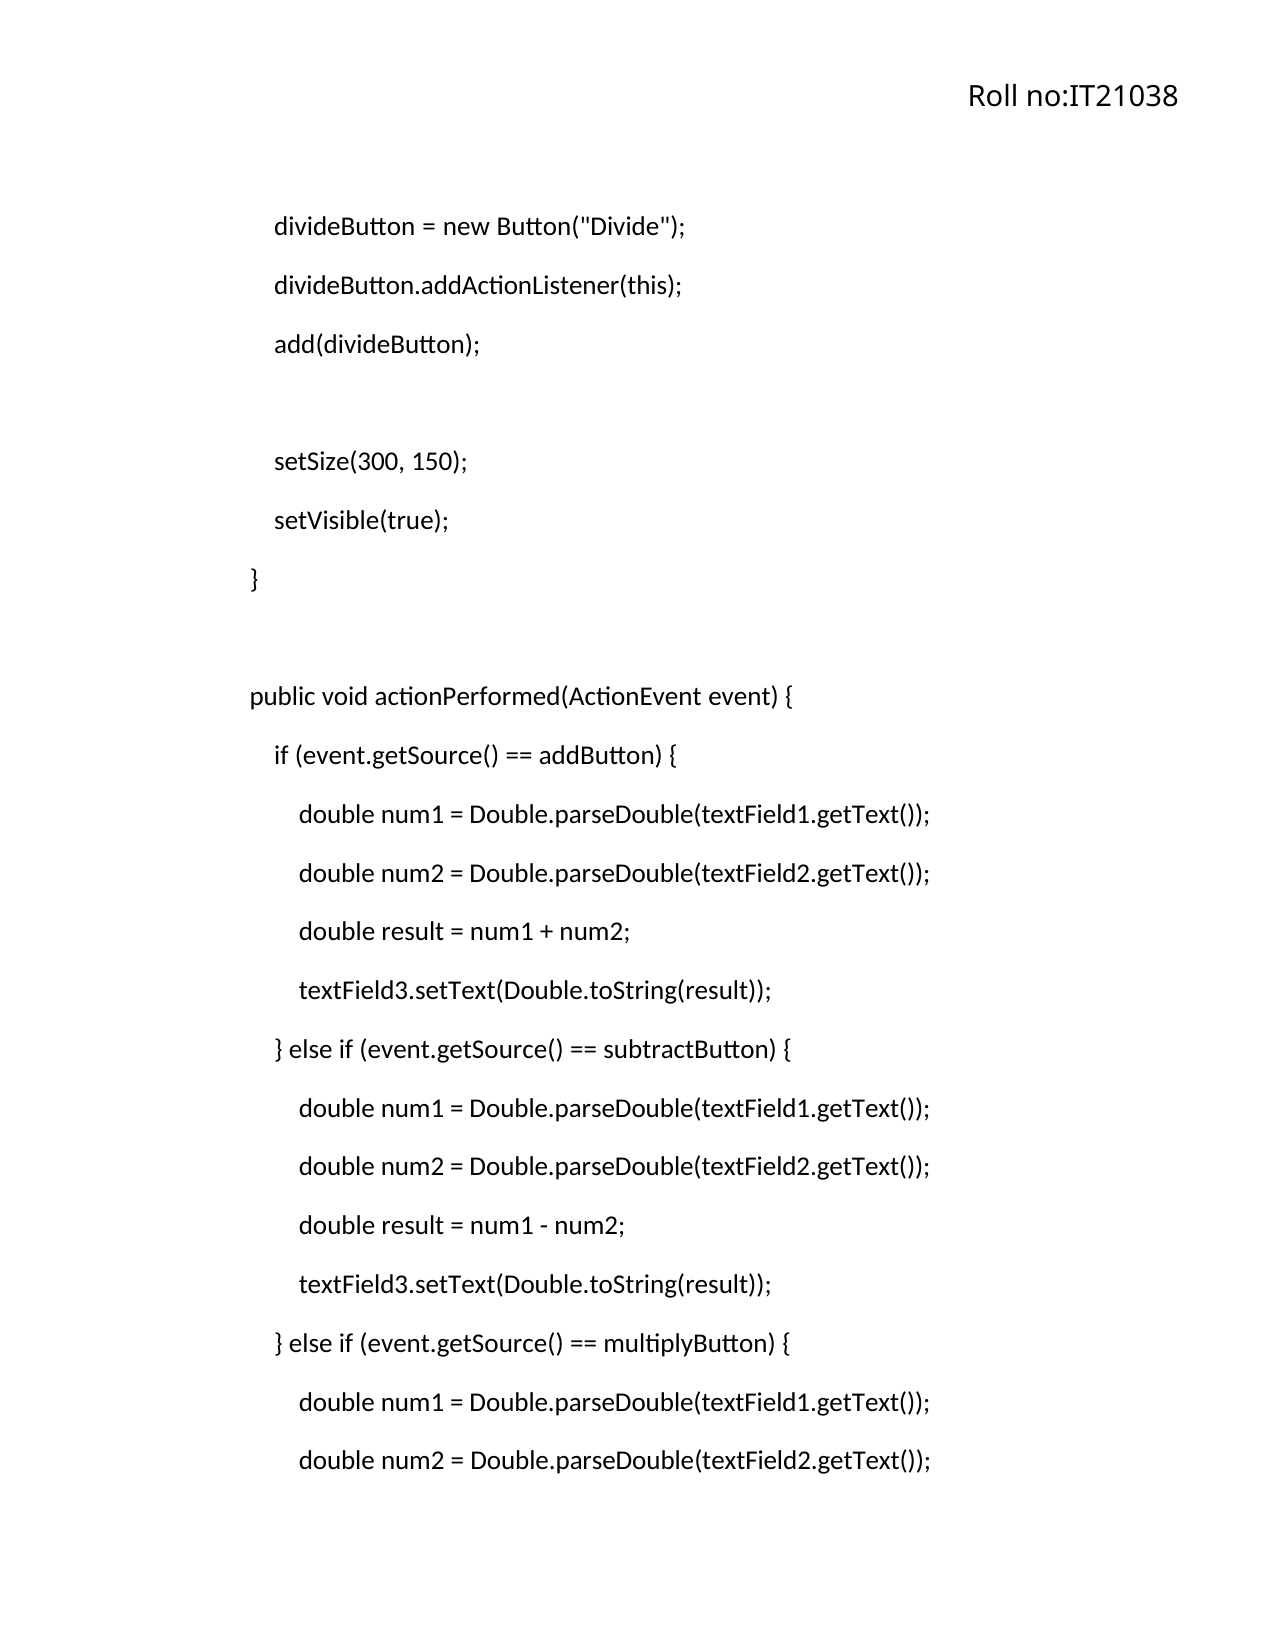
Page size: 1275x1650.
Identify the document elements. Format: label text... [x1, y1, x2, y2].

text public void actionPerformed(ActionEvent event) { if (event.getSource() == addButton) { [249, 679, 793, 771]
text double num1 = Double.parseDouble(textField1.getText()); double num2 = Double.parseDouble(textField2.getText()); double result = num1 + num2; textField3.setText(Double.toString(result)); [298, 797, 932, 1006]
text } else if (event.getSource() == subtractButton) { [274, 1032, 1214, 1065]
text double num1 = Double.parseDouble(textField1.getText()); double num2 = Double.parseDouble(textField2.getText()); double result = num1 - num2; textField3.setText(Double.toString(result)); [298, 1091, 932, 1300]
text } [249, 562, 1214, 595]
text divideButton = new Button("Divide"); divideButton.addActionListener(this); add(divideButton); [274, 209, 686, 360]
text setSize(300, 150); setVisible(true); [274, 444, 469, 536]
text double num1 = Double.parseDouble(textField1.getText()); double num2 = Double.parseDouble(textField2.getText()); [298, 1385, 932, 1476]
text } else if (event.getSource() == multiplyButton) { [274, 1326, 1214, 1359]
